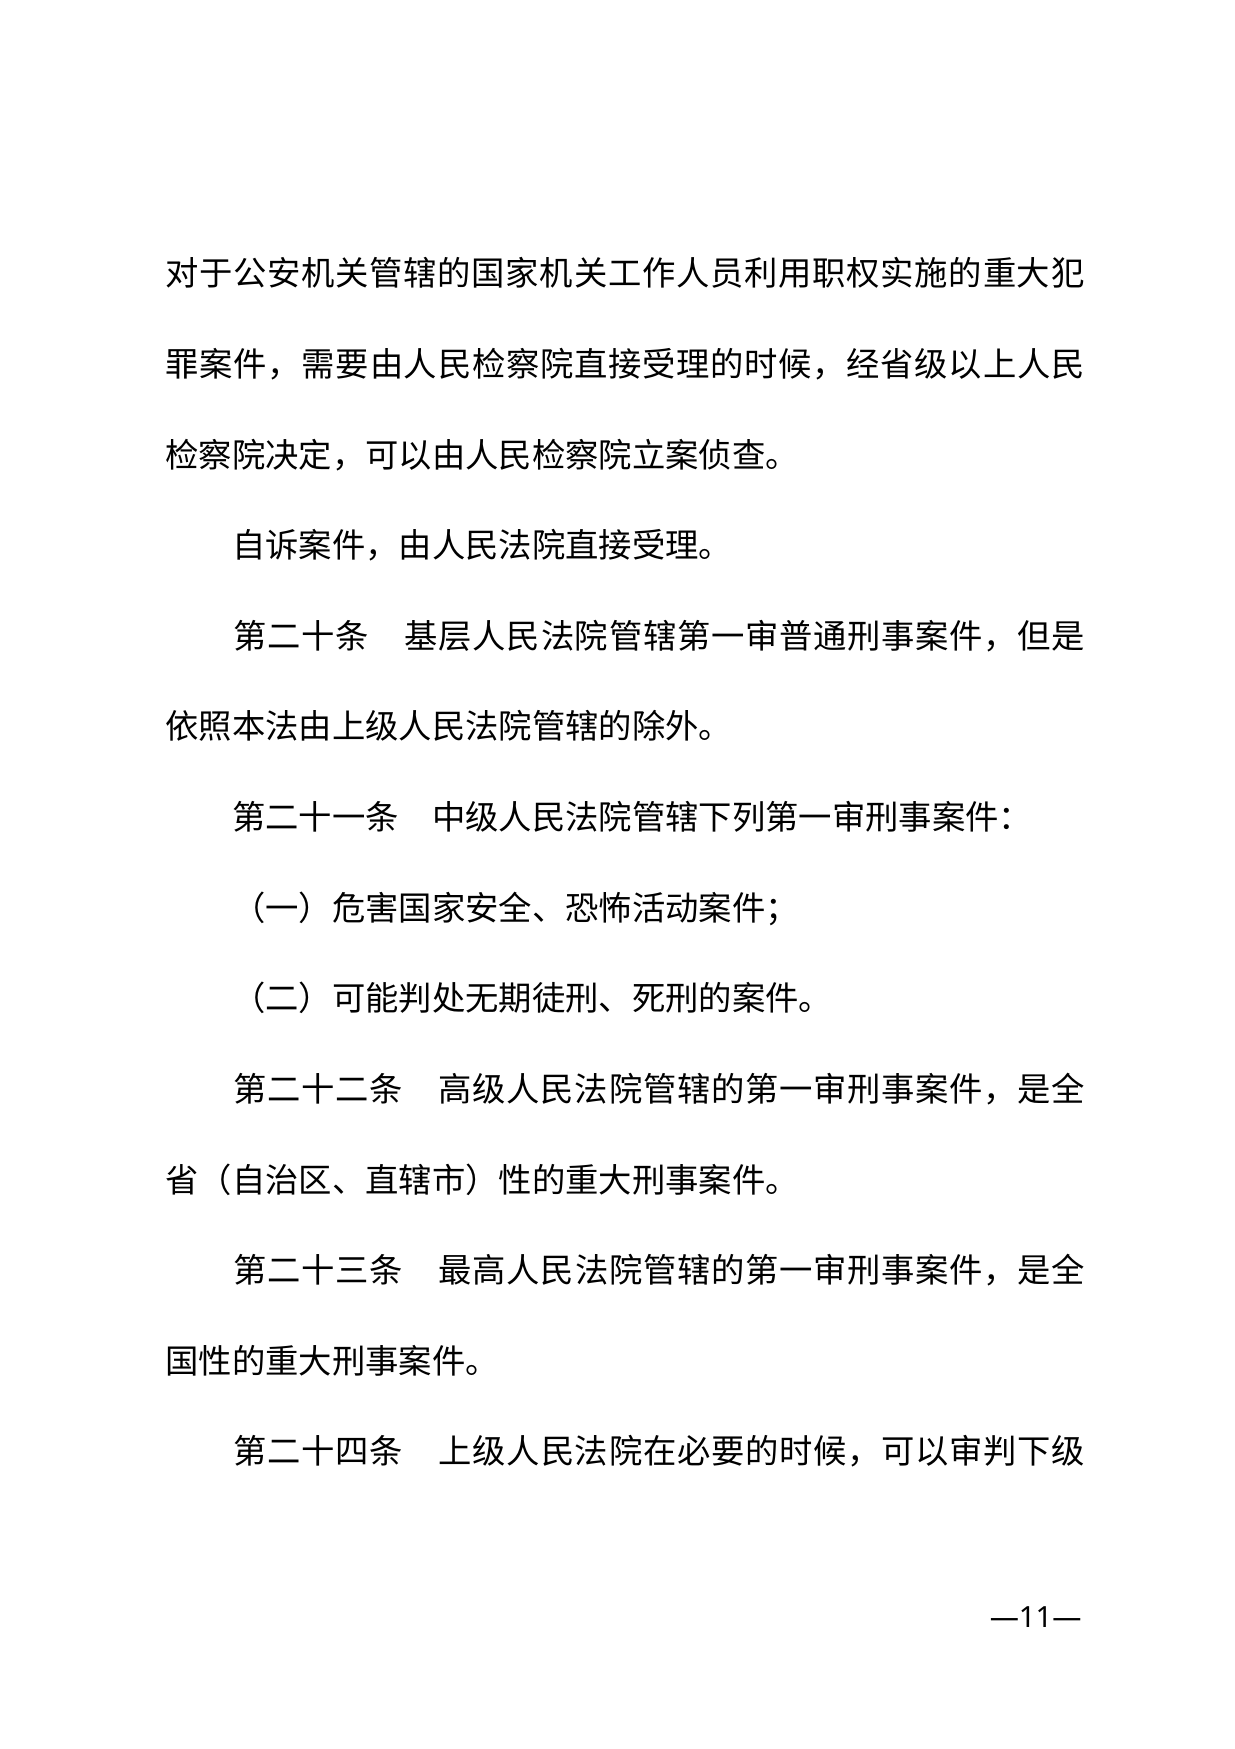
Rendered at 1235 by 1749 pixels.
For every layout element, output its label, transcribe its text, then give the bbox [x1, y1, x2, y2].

text 第二十二条 高级人民法院管辖的第一审刑事案件，是全省（自治区、直辖市）性的重大刑事案件。 [165, 1042, 1087, 1223]
text 第二十三条 最高人民法院管辖的第一审刑事案件，是全国性的重大刑事案件。 [165, 1223, 1087, 1404]
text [165, 1404, 1087, 1495]
text 自诉案件，由人民法院直接受理。 [165, 498, 1087, 588]
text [165, 226, 1087, 498]
text （一）危害国家安全、恐怖活动案件； [165, 860, 1087, 951]
text 第二十一条 中级人民法院管辖下列第一审刑事案件： [165, 770, 1087, 860]
text 第二十条 基层人民法院管辖第一审普通刑事案件，但是依照本法由上级人民法院管辖的除外。 [165, 588, 1087, 770]
text （二）可能判处无期徒刑、死刑的案件。 [165, 951, 1087, 1042]
